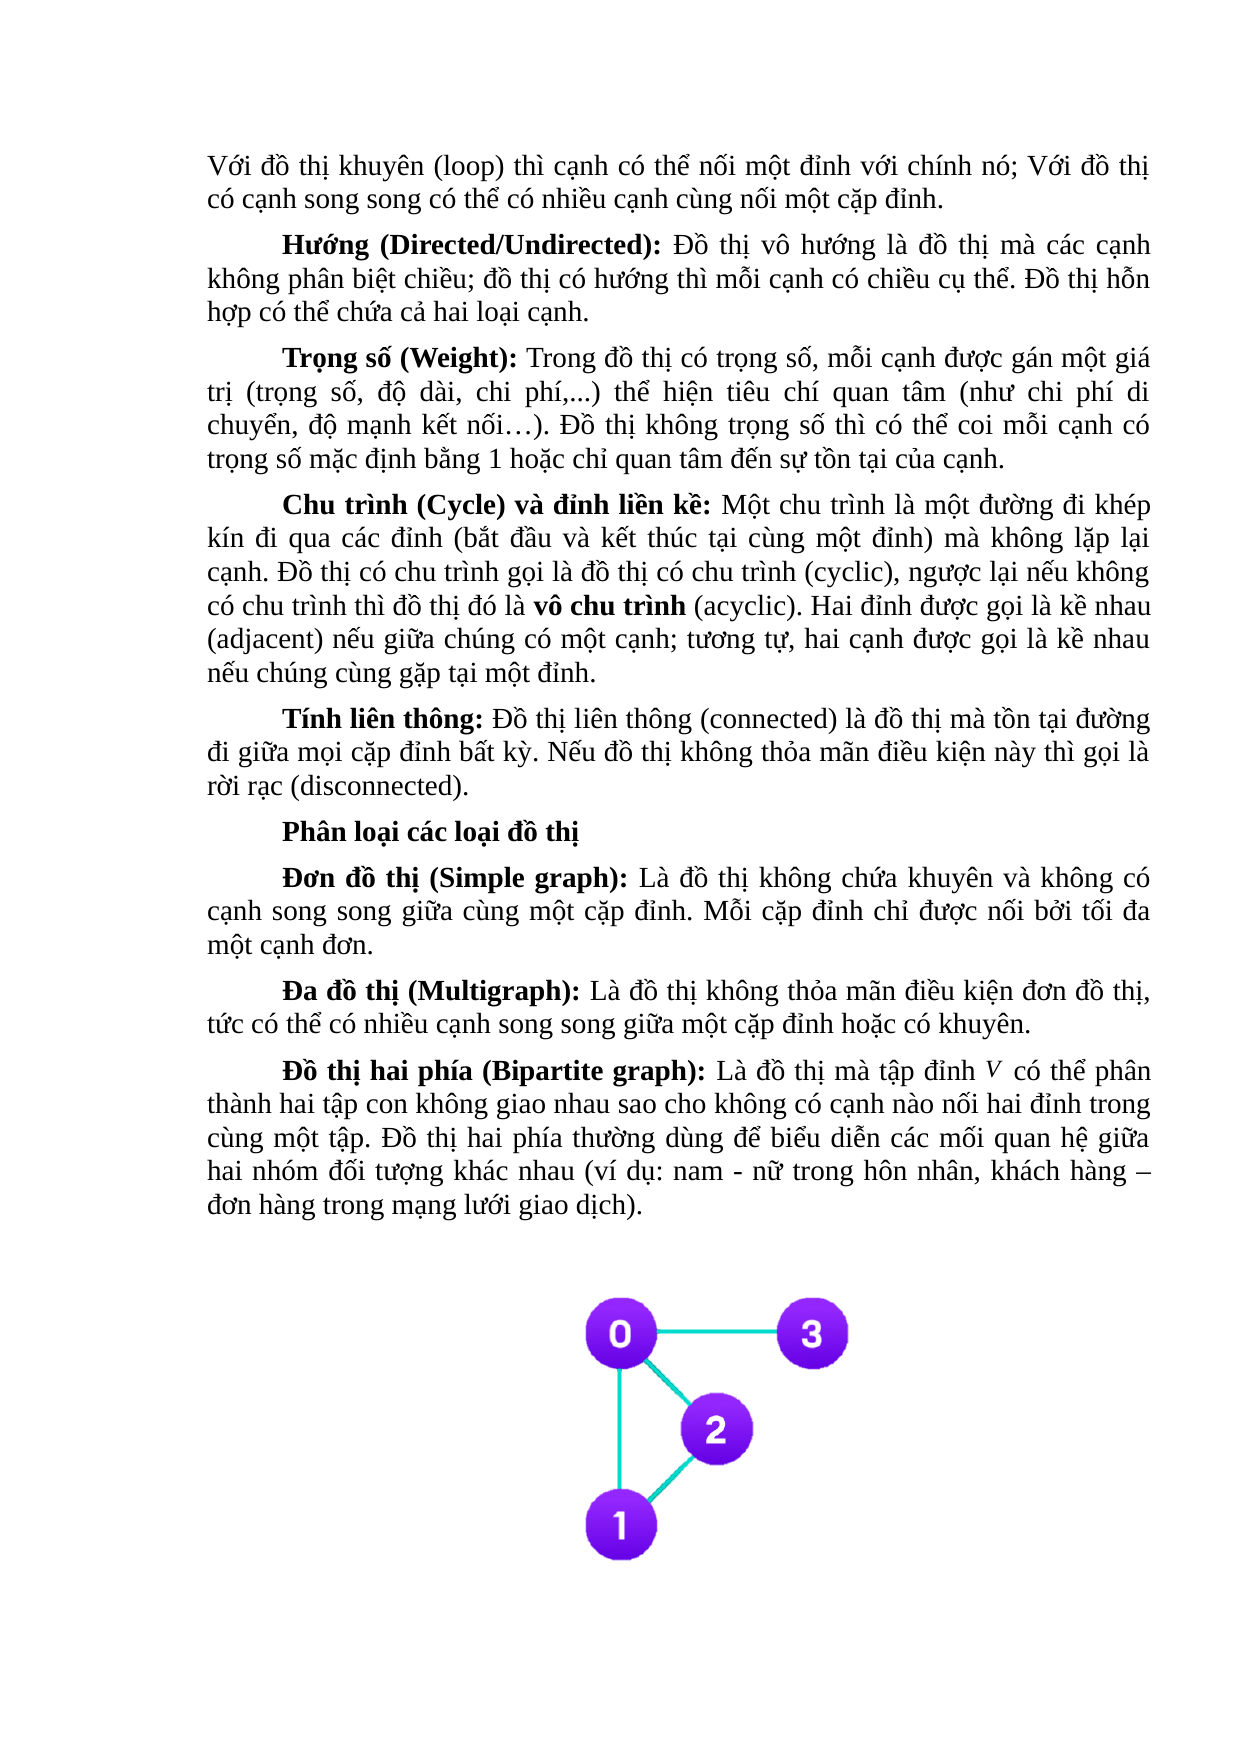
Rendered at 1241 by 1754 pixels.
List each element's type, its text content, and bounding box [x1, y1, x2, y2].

text Đồ thị hai phía (Bipartite graph): Là đồ thị mà tập đỉnh có thể phân thành hai tập con không giao nhau sao cho không có cạnh nào nối hai đỉnh trong cùng một tập. Đồ thị hai phía thường dùng để biểu diễn các mối quan hệ giữa hai nhóm đối tượng khác nhau (ví dụ: nam - nữ trong hôn nhân, khách hàng – đơn hàng trong mạng lưới giao dịch). [207, 1053, 1152, 1220]
text Hướng (Directed/Undirected): Đồ thị vô hướng là đồ thị mà các cạnh không phân biệt chiều; đồ thị có hướng thì mỗi cạnh có chiều cụ thể. Đồ thị hỗn hợp có thể chứa cả hai loại cạnh. [207, 227, 1152, 328]
text Trọng số (Weight): Trong đồ thị có trọng số, mỗi cạnh được gán một giá trị (trọng số, độ dài, chi phí,...) thể hiện tiêu chí quan tâm (như chi phí di chuyển, độ mạnh kết nối…). Đồ thị không trọng số thì có thể coi mỗi cạnh có trọng số mặc định bằng 1 hoặc chỉ quan tâm đến sự tồn tại của cạnh. [207, 340, 1152, 474]
text Chu trình (Cycle) và đỉnh liền kề: Một chu trình là một đường đi khép kín đi qua các đỉnh (bắt đầu và kết thúc tại cùng một đỉnh) mà không lặp lại cạnh. Đồ thị có chu trình gọi là đồ thị có chu trình (cyclic), ngược lại nếu không có chu trình thì đồ thị đó là vô chu trình (acyclic). Hai đỉnh được gọi là kề nhau (adjacent) nếu giữa chúng có một cạnh; tương tự, hai cạnh được gọi là kề nhau nếu chúng cùng gặp tại một đỉnh. [207, 487, 1152, 688]
picture [520, 1232, 913, 1625]
text Tính liên thông: Đồ thị liên thông (connected) là đồ thị mà tồn tại đường đi giữa mọi cặp đỉnh bất kỳ. Nếu đồ thị không thỏa mãn điều kiện này thì gọi là rời rạc (disconnected). [207, 701, 1152, 801]
text Đa đồ thị (Multigraph): Là đồ thị không thỏa mãn điều kiện đơn đồ thị, tức có thể có nhiều cạnh song song giữa một cặp đỉnh hoặc có khuyên. [207, 973, 1152, 1040]
text Đơn đồ thị (Simple graph): Là đồ thị không chứa khuyên và không có cạnh song song giữa cùng một cặp đỉnh. Mỗi cặp đỉnh chỉ được nối bởi tối đa một cạnh đơn. [207, 860, 1152, 961]
text Phân loại các loại đồ thị [207, 814, 1152, 847]
